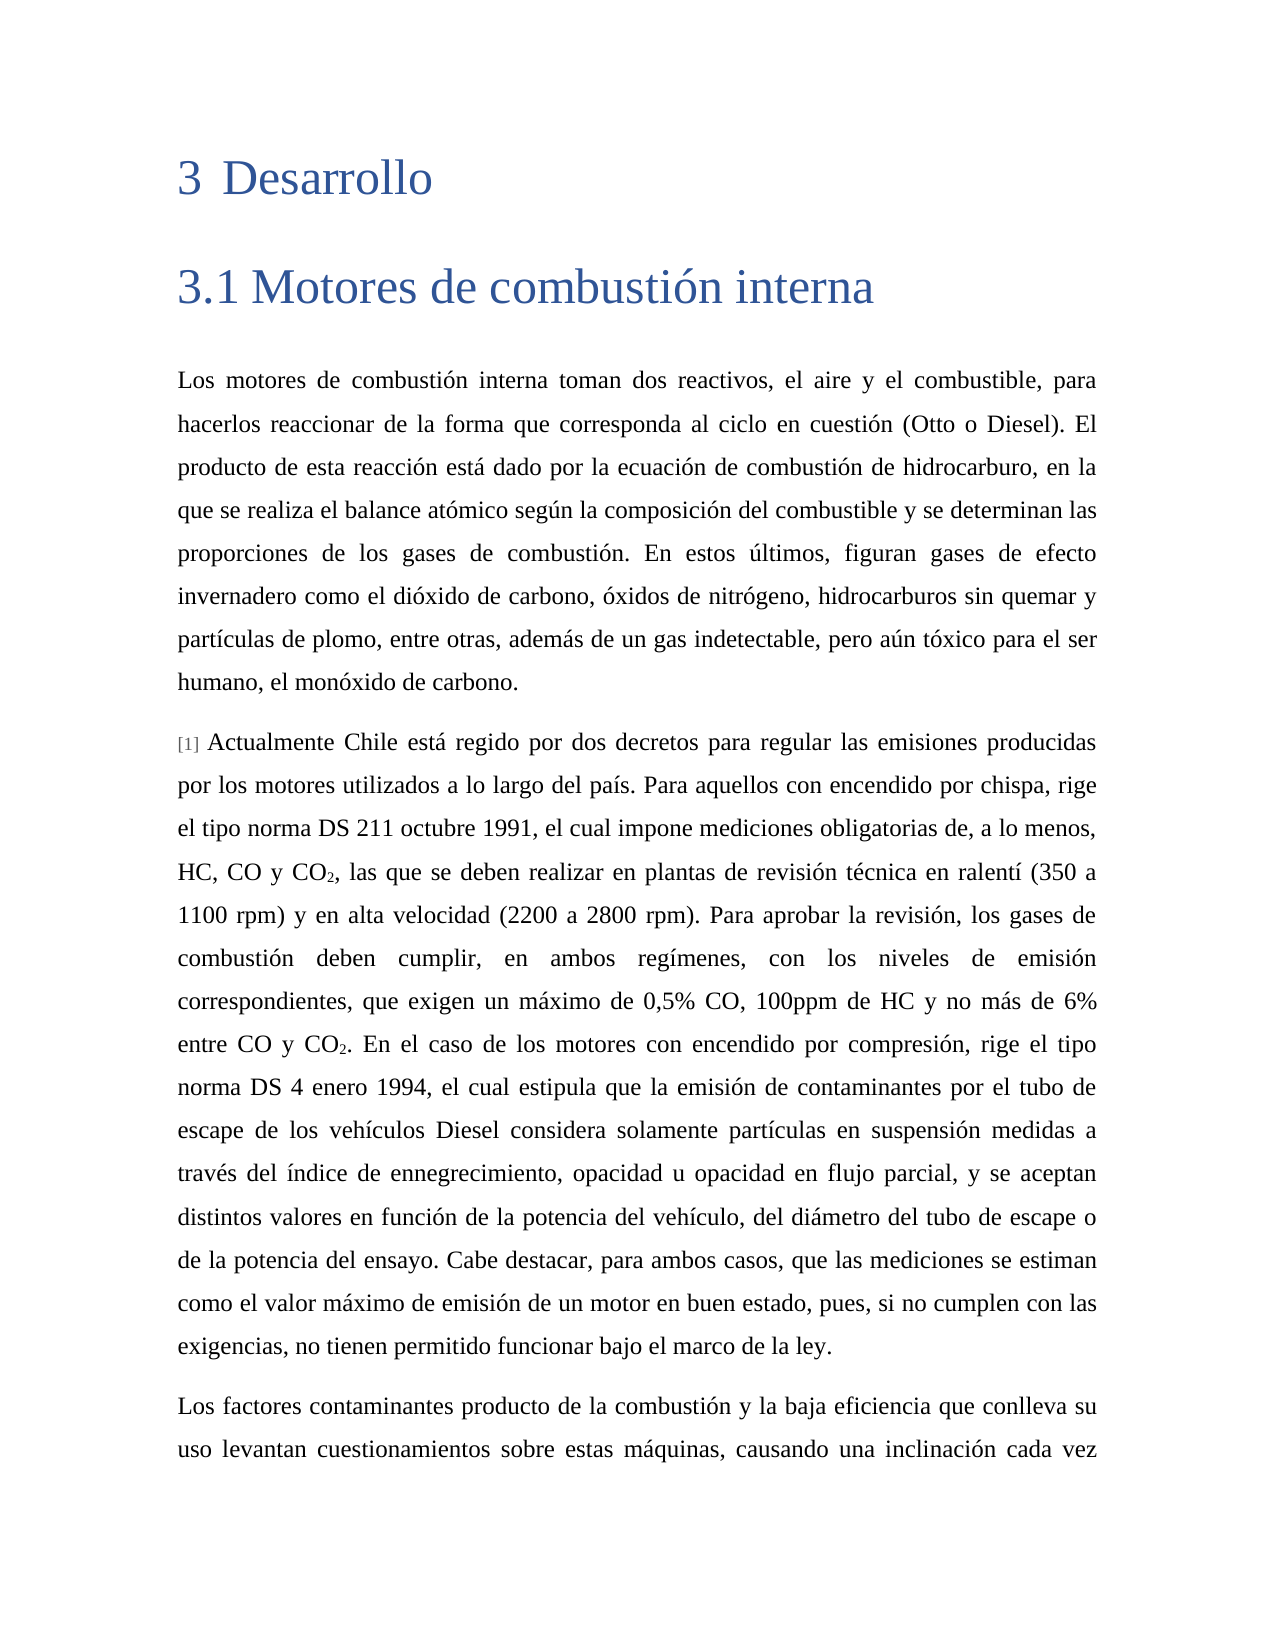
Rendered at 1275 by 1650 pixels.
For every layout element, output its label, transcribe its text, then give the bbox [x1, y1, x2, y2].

subtitle Desarrollo [177, 148, 1098, 205]
subtitle Motores de combustión interna [177, 257, 1098, 314]
text Los motores de combustión interna toman dos reactivos, el aire y el combustible, para hacerlos reaccionar de la forma que corresponda al ciclo en cuestión (Otto o Diesel). El producto de esta reacción está dado por la ecuación de combustión de hidrocarburo, en la que se realiza el balance atómico según la composición del combustible y se determinan las proporciones de los gases de combustión. En estos últimos, figuran gases de efecto invernadero como el dióxido de carbono, óxidos de nitrógeno, hidrocarburos sin quemar y partículas de plomo, entre otras, además de un gas indetectable, pero aún tóxico para el ser humano, el monóxido de carbono. [177, 366, 1098, 696]
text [177, 1391, 1098, 1463]
text [1] Actualmente Chile está regido por dos decretos para regular las emisiones producidas por los motores utilizados a lo largo del país. Para aquellos con encendido por chispa, rige el tipo norma DS 211 octubre 1991, el cual impone mediciones obligatorias de, a lo menos, HC, CO y CO2, las que se deben realizar en plantas de revisión técnica en ralentí (350 a 1100 rpm) y en alta velocidad (2200 a 2800 rpm). Para aprobar la revisión, los gases de combustión deben cumplir, en ambos regímenes, con los niveles de emisión correspondientes, que exigen un máximo de 0,5% CO, 100ppm de HC y no más de 6% entre CO y CO2. En el caso de los motores con encendido por compresión, rige el tipo norma DS 4 enero 1994, el cual estipula que la emisión de contaminantes por el tubo de escape de los vehículos Diesel considera solamente partículas en suspensión medidas a través del índice de ennegrecimiento, opacidad u opacidad en flujo parcial, y se aceptan distintos valores en función de la potencia del vehículo, del diámetro del tubo de escape o de la potencia del ensayo. Cabe destacar, para ambos casos, que las mediciones se estiman como el valor máximo de emisión de un motor en buen estado, pues, si no cumplen con las exigencias, no tienen permitido funcionar bajo el marco de la ley. [177, 727, 1098, 1360]
